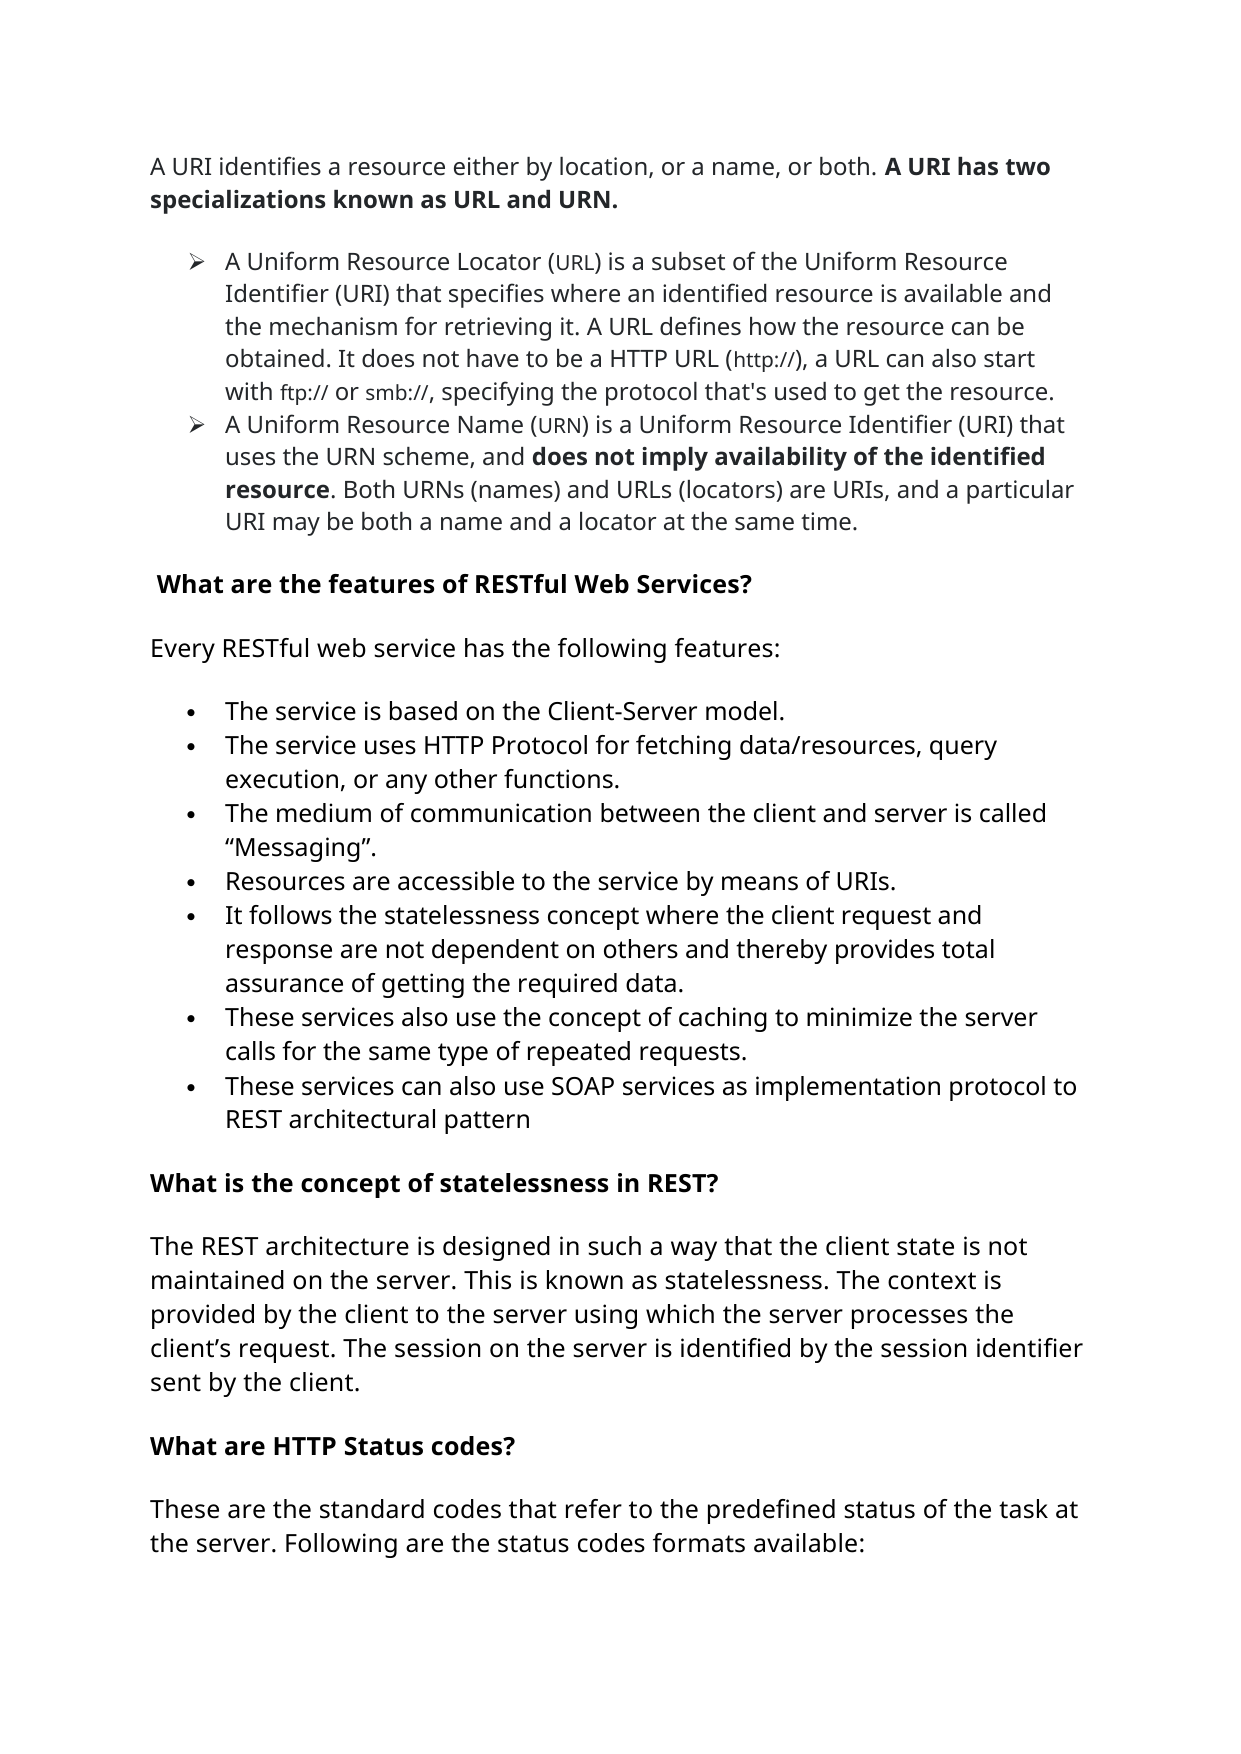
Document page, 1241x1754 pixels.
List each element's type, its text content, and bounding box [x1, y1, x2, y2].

list Resources are accessible to the service by means of URIs. [187, 864, 1090, 898]
list These services also use the concept of caching to minimize the server calls for the same type of repeated requests. [187, 1000, 1090, 1068]
list The service uses HTTP Protocol for fetching data/resources, query execution, or any other functions. [187, 727, 1090, 796]
list The service is based on the Client-Server model. [187, 693, 1090, 727]
list A Uniform Resource Name (URN) is a Uniform Resource Identifier (URI) that uses the URN scheme, and does not imply availability of the identified resource. Both URNs (names) and URLs (locators) are URIs, and a particular URI may be both a name and a locator at the same time. [187, 407, 1090, 538]
list These services can also use SOAP services as implementation protocol to REST architectural pattern [187, 1068, 1090, 1136]
subtitle What are HTTP Status codes? [150, 1428, 1090, 1462]
text Every RESTful web service has the following features: [150, 630, 1090, 664]
list It follows the statelessness concept where the client request and response are not dependent on others and thereby provides total assurance of getting the required data. [187, 898, 1090, 1000]
list The medium of communication between the client and server is called “Messaging”. [187, 796, 1090, 864]
text The REST architecture is designed in such a way that the client state is not maintained on the server. This is known as statelessness. The context is provided by the client to the server using which the server processes the client’s request. The session on the server is identified by the session identifier sent by the client. [150, 1229, 1090, 1399]
list A Uniform Resource Locator (URL) is a subset of the Uniform Resource Identifier (URI) that specifies where an identified resource is available and the mechanism for retrieving it. A URL defines how the resource can be obtained. It does not have to be a HTTP URL (http://), a URL can also start with ftp:// or smb://, specifying the protocol that's used to get the resource. [187, 244, 1090, 407]
text These are the standard codes that refer to the predefined status of the task at the server. Following are the status codes formats available: [150, 1491, 1090, 1559]
subtitle What are the features of RESTful Web Services? [150, 567, 1090, 601]
subtitle What is the concept of statelessness in REST? [150, 1165, 1090, 1199]
text A URI identifies a resource either by location, or a name, or both. A URI has two specializations known as URL and URN. [150, 150, 1090, 215]
